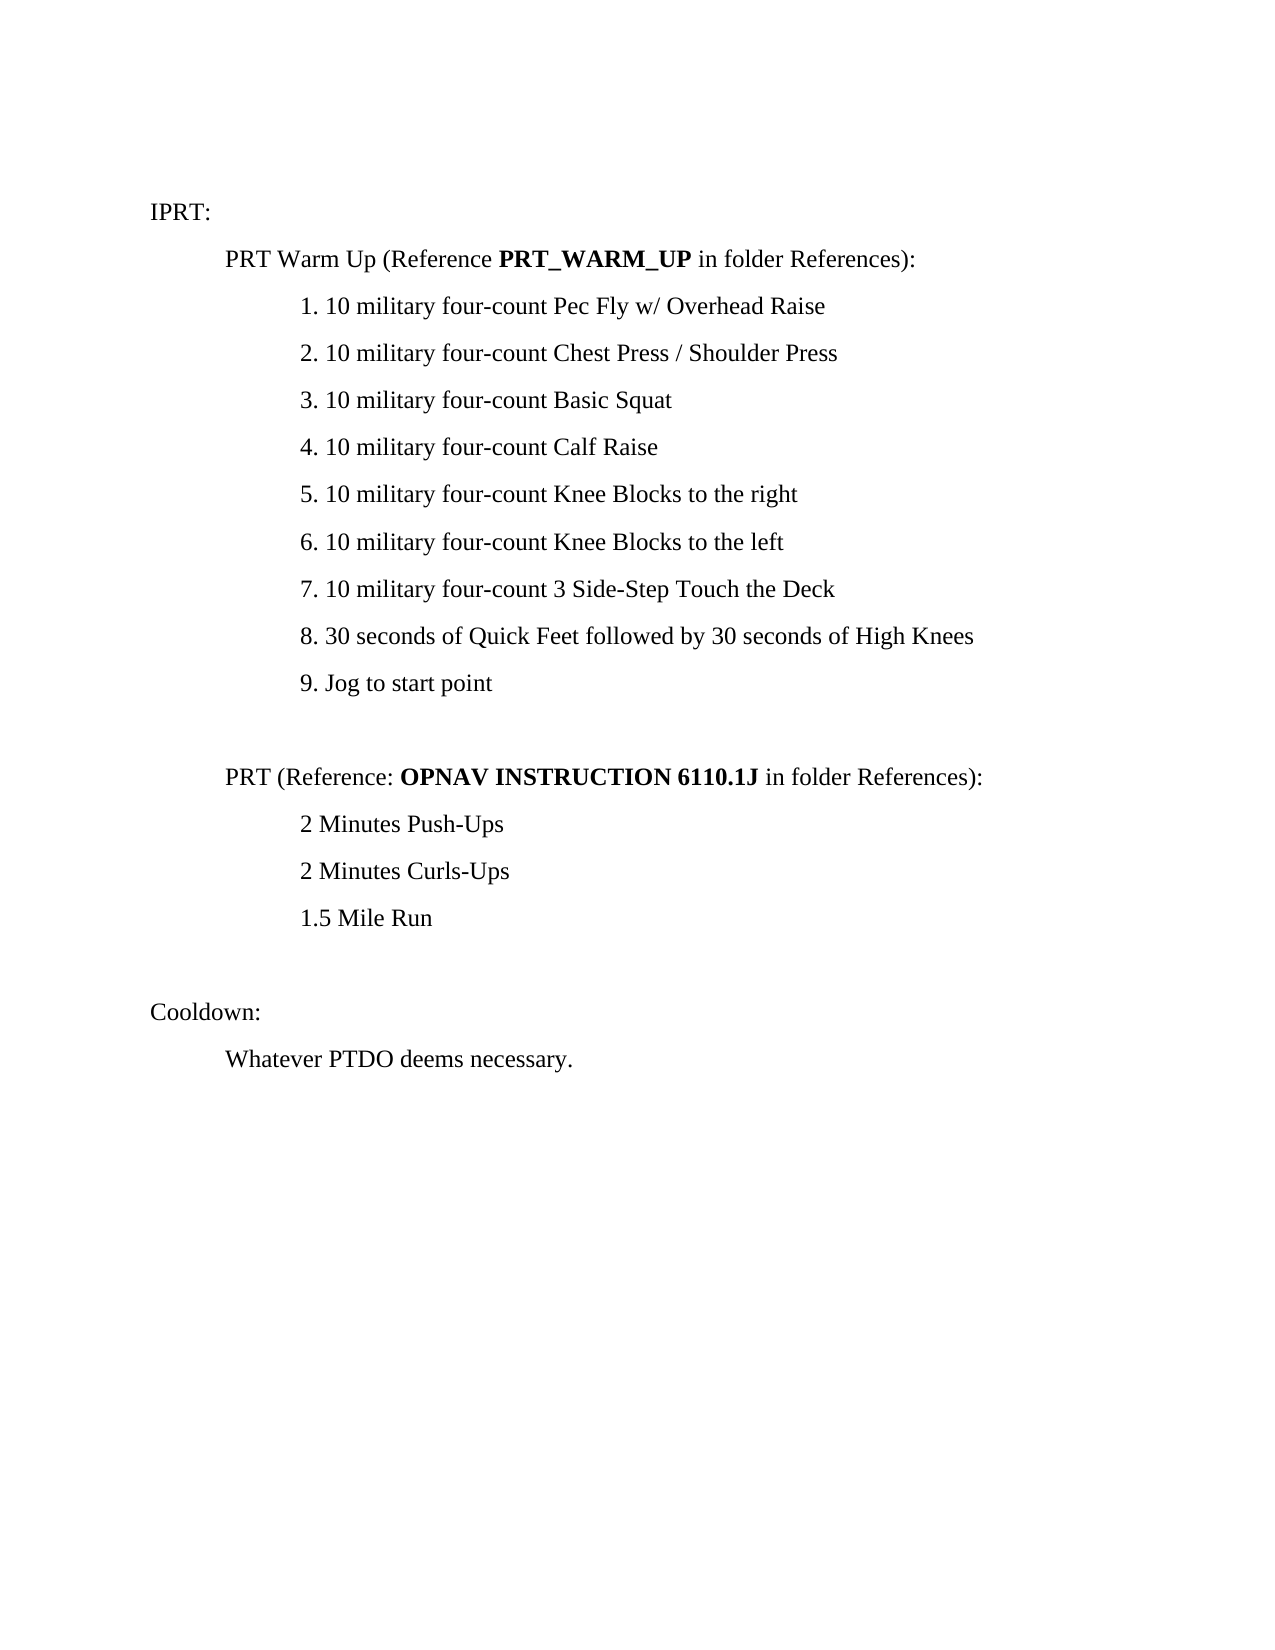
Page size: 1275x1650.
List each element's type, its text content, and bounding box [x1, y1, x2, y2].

text 2. 10 military four-count Chest Press / Shoulder Press [225, 338, 1125, 367]
text 3. 10 military four-count Basic Squat [225, 385, 1125, 414]
text 5. 10 military four-count Knee Blocks to the right [225, 479, 1125, 508]
text 1.5 Mile Run [225, 903, 1125, 932]
text 1. 10 military four-count Pec Fly w/ Overhead Raise [225, 291, 1125, 320]
text 2 Minutes Curls-Ups [150, 856, 1125, 885]
text PRT Warm Up (Reference PRT_WARM_UP in folder References): [150, 244, 1125, 273]
text 6. 10 military four-count Knee Blocks to the left [225, 527, 1125, 555]
text PRT (Reference: OPNAV INSTRUCTION 6110.1J in folder References): [150, 762, 1125, 791]
text 9. Jog to start point [225, 668, 1125, 697]
text Cooldown: [150, 997, 1125, 1026]
text 4. 10 military four-count Calf Raise [225, 432, 1125, 461]
text 8. 30 seconds of Quick Feet followed by 30 seconds of High Knees [225, 621, 1125, 649]
text 2 Minutes Push-Ups [150, 809, 1125, 838]
text IPRT: [150, 197, 1125, 226]
text 7. 10 military four-count 3 Side-Step Touch the Deck [225, 574, 1125, 602]
text Whatever PTDO deems necessary. [150, 1044, 1125, 1073]
